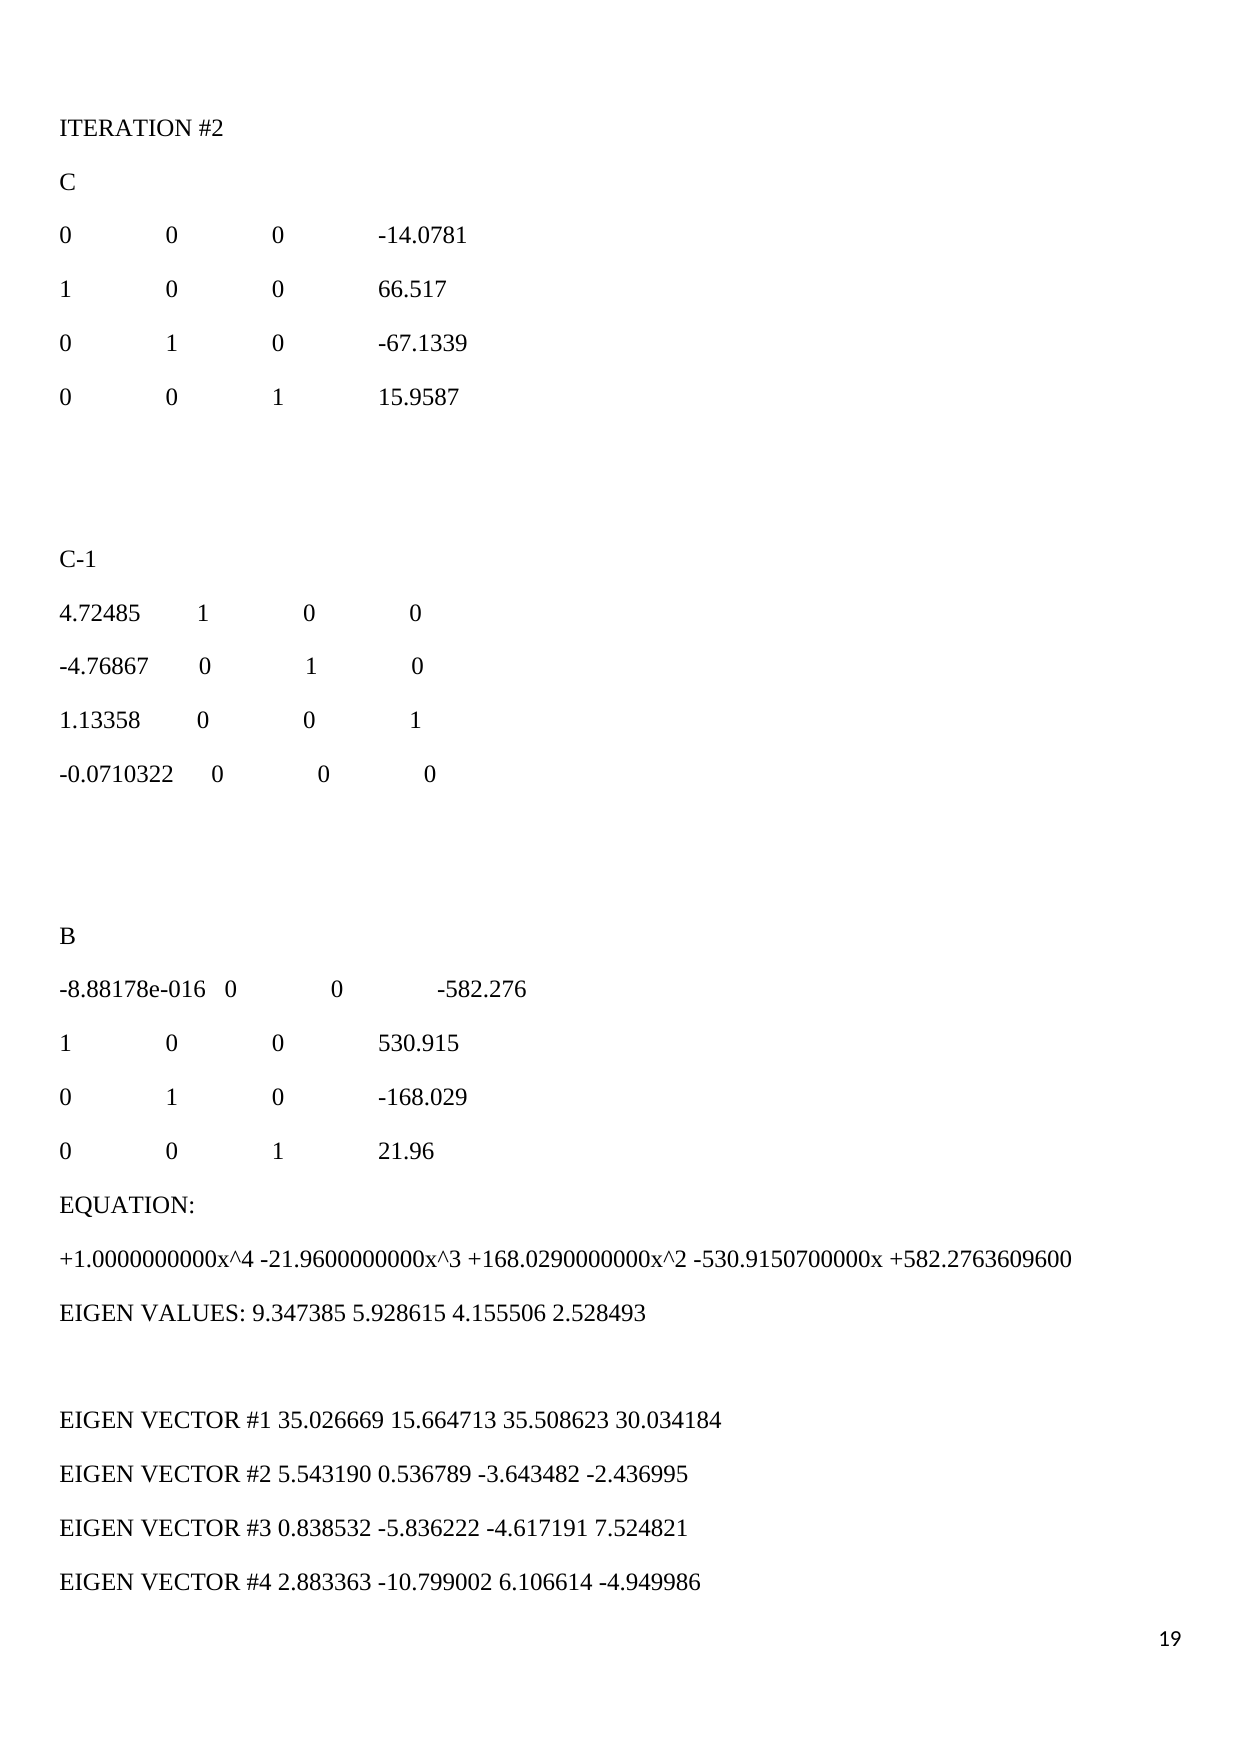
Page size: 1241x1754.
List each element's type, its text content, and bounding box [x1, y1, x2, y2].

text 0 1 0 -67.1339 [59, 328, 1181, 357]
text +1.0000000000x^4 -21.9600000000x^3 +168.0290000000x^2 -530.9150700000x +582.2763609600 [59, 1244, 1181, 1273]
text 1 0 0 66.517 [59, 274, 1181, 303]
text C [59, 167, 1181, 196]
text 0 0 1 21.96 [59, 1136, 1181, 1165]
text C-1 [59, 544, 1181, 572]
text B [59, 921, 1181, 949]
text 1 0 0 530.915 [59, 1028, 1181, 1057]
text EIGEN VECTOR #2 5.543190 0.536789 -3.643482 -2.436995 [59, 1459, 1181, 1488]
text EQUATION: [59, 1190, 1181, 1219]
text -0.0710322 0 0 0 [59, 759, 1181, 788]
text 0 0 0 -14.0781 [59, 221, 1181, 249]
text 0 1 0 -168.029 [59, 1082, 1181, 1111]
text 0 0 1 15.9587 [59, 382, 1181, 411]
text -8.88178e-016 0 0 -582.276 [59, 974, 1181, 1003]
text EIGEN VALUES: 9.347385 5.928615 4.155506 2.528493 [59, 1298, 1181, 1326]
text EIGEN VECTOR #1 35.026669 15.664713 35.508623 30.034184 [59, 1405, 1181, 1434]
text 4.72485 1 0 0 [59, 598, 1181, 626]
text EIGEN VECTOR #3 0.838532 -5.836222 -4.617191 7.524821 [59, 1513, 1181, 1542]
text ITERATION #2 [59, 113, 1181, 142]
text -4.76867 0 1 0 [59, 651, 1181, 680]
text 1.13358 0 0 1 [59, 705, 1181, 734]
text EIGEN VECTOR #4 2.883363 -10.799002 6.106614 -4.949986 [59, 1567, 1181, 1596]
